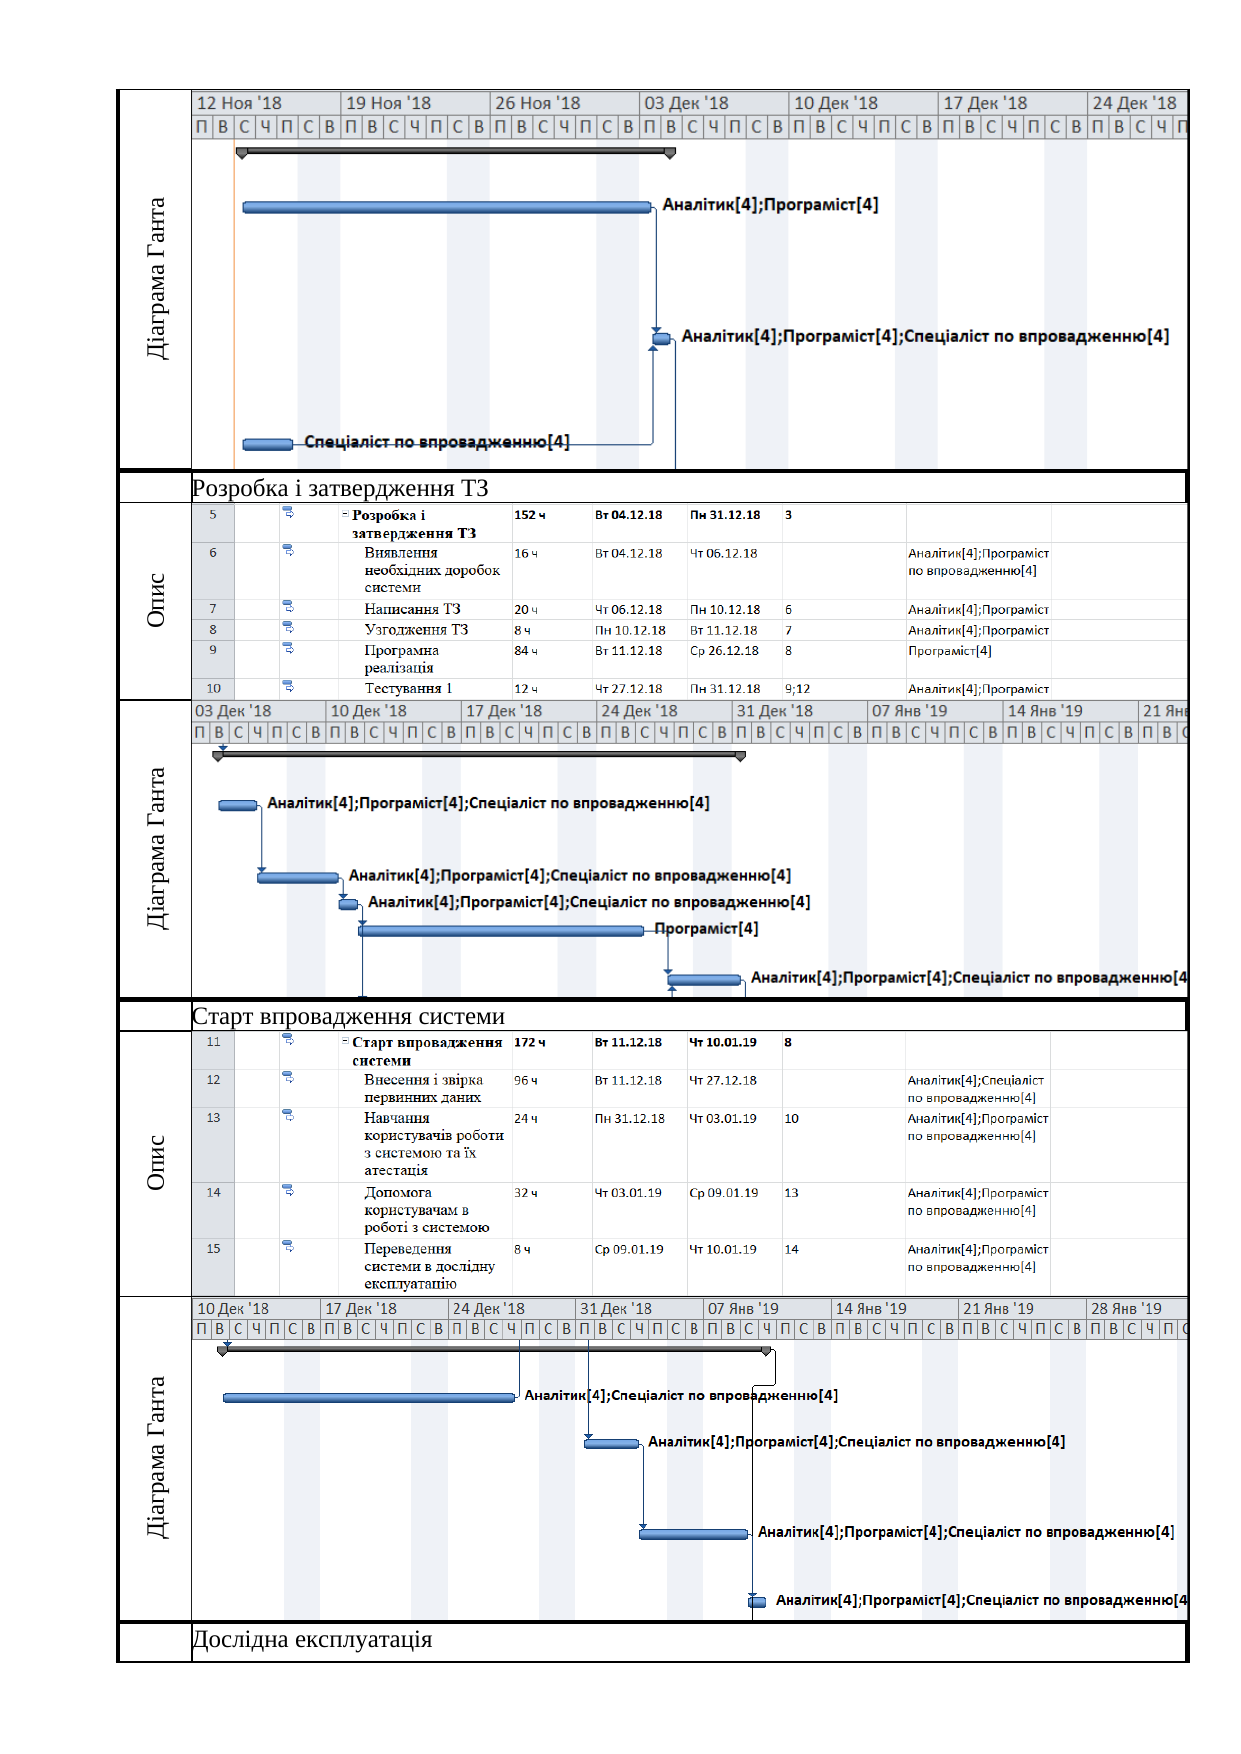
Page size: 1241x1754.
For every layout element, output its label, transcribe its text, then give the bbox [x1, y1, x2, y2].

picture [191, 1031, 1188, 1296]
table_cell Опис [120, 503, 191, 699]
table_cell Дослідна експлуатація [193, 1624, 1185, 1661]
table_cell Старт впровадження системи [193, 1002, 1185, 1030]
table_cell Розробка і затвердження ТЗ [193, 473, 1185, 502]
table_cell [120, 473, 191, 502]
picture [191, 1297, 1188, 1620]
table_cell Опис [120, 1032, 191, 1296]
table_cell [120, 1002, 191, 1030]
table_cell Діаграма Ганта [120, 701, 191, 997]
table_cell Діаграма Ганта [120, 1297, 191, 1619]
table_cell Діаграма Ганта [120, 90, 191, 468]
picture [191, 503, 1188, 997]
table_cell [120, 1624, 191, 1661]
picture [191, 90, 1188, 469]
